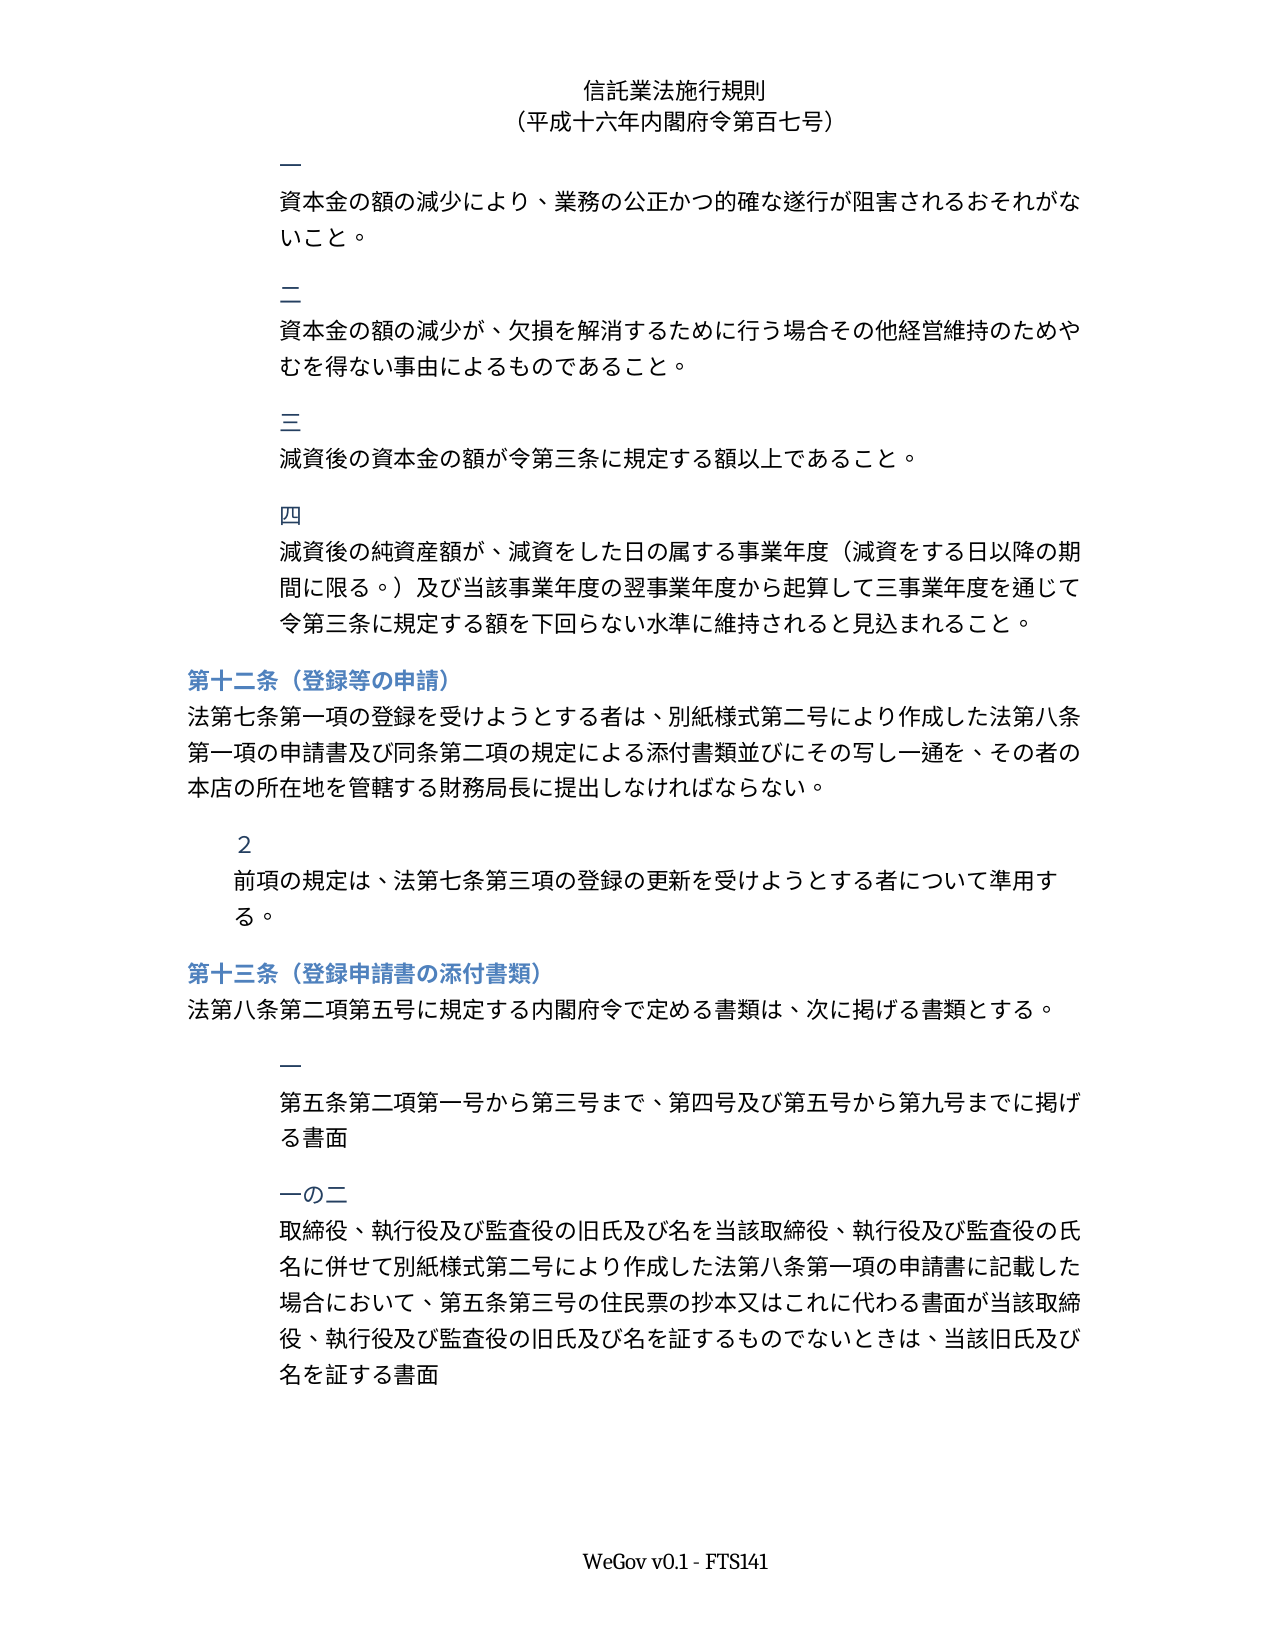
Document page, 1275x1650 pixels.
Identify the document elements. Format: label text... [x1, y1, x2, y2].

text 減資後の純資産額が、減資をした日の属する事業年度（減資をする日以降の期間に限る。）及び当該事業年度の翌事業年度から起算して三事業年度を通じて令第三条に規定する額を下回らない水準に維持されると見込まれること。 [279, 536, 1087, 639]
subtitle ２ [233, 829, 1087, 860]
text 取締役、執行役及び監査役の旧氏及び名を当該取締役、執行役及び監査役の氏名に併せて別紙様式第二号により作成した法第八条第一項の申請書に記載した場合において、第五条第三号の住民票の抄本又はこれに代わる書面が当該取締役、執行役及び監査役の旧氏及び名を証するものでないときは、当該旧氏及び名を証する書面 [279, 1215, 1087, 1390]
subtitle 一の二 [279, 1179, 1087, 1210]
subtitle 二 [279, 279, 1087, 310]
text 資本金の額の減少が、欠損を解消するために行う場合その他経営維持のためやむを得ない事由によるものであること。 [279, 314, 1087, 382]
subtitle 四 [279, 500, 1087, 531]
text 資本金の額の減少により、業務の公正かつ的確な遂行が阻害されるおそれがないこと。 [279, 186, 1087, 253]
subtitle 一 [279, 1051, 1087, 1082]
subtitle 一 [279, 150, 1087, 181]
text 第五条第二項第一号から第三号まで、第四号及び第五号から第九号までに掲げる書面 [279, 1086, 1087, 1154]
subtitle 三 [279, 407, 1087, 438]
text 法第八条第二項第五号に規定する内閣府令で定める書類は、次に掲げる書類とする。 [187, 994, 1087, 1025]
text 前項の規定は、法第七条第三項の登録の更新を受けようとする者について準用する。 [233, 865, 1087, 932]
text 減資後の資本金の額が令第三条に規定する額以上であること。 [279, 443, 1087, 474]
subtitle 第十二条（登録等の申請） [187, 664, 1087, 696]
text 法第七条第一項の登録を受けようとする者は、別紙様式第二号により作成した法第八条第一項の申請書及び同条第二項の規定による添付書類並びにその写し一通を、その者の本店の所在地を管轄する財務局長に提出しなければならない。 [187, 701, 1087, 804]
subtitle 第十三条（登録申請書の添付書類） [187, 958, 1087, 989]
